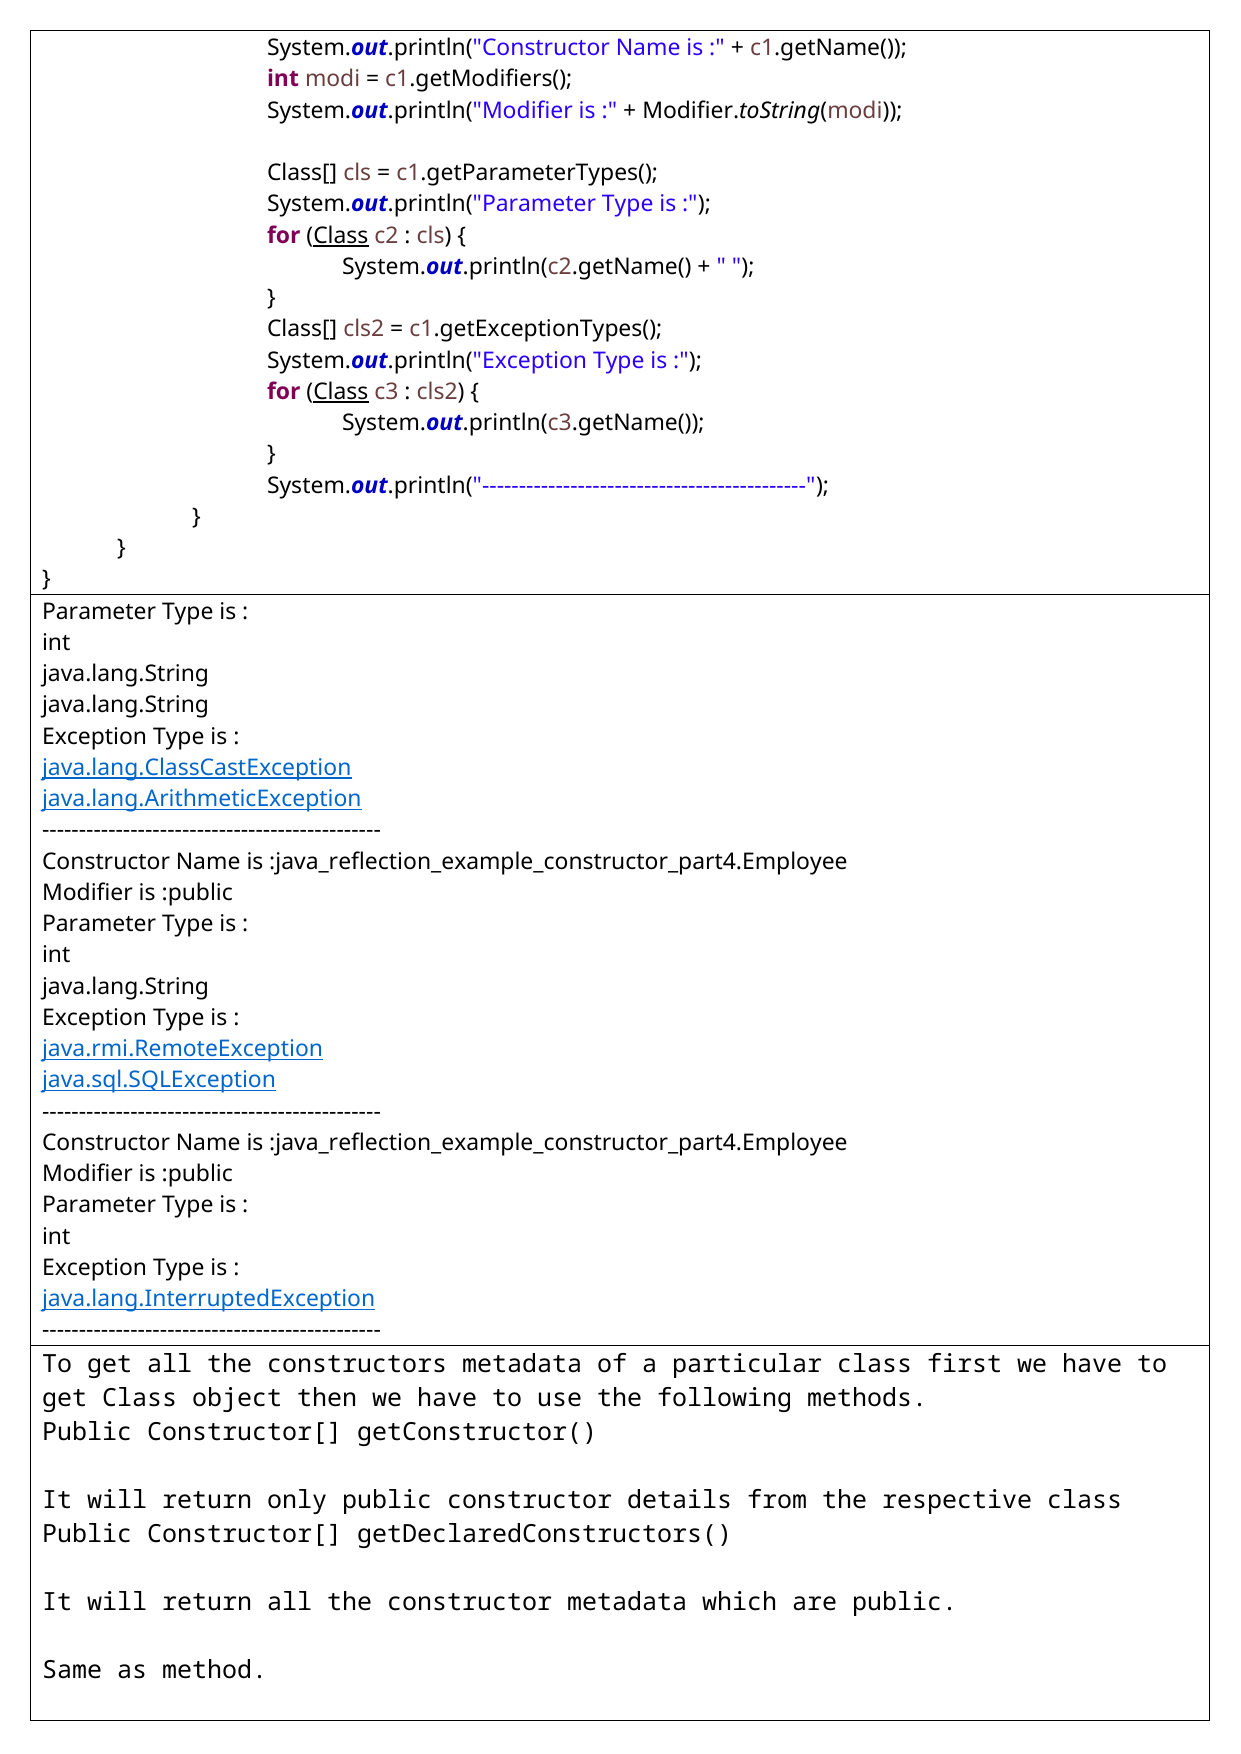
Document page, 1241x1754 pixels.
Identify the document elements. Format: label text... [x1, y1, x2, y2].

table_cell To get all the constructors metadata of a particular class first we have to get Class object then we have to use the following methods. Public Constructor[] getConstructor() It will return only public constructor details from the respective class Public Constructor[] getDeclaredConstructors() It will return all the constructor metadata which are public. Same as method. [31, 1346, 1209, 1720]
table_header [31, 31, 1209, 593]
table_cell Parameter Type is : int java.lang.String java.lang.String Exception Type is : java.lang.ClassCastException java.lang.ArithmeticException ---------------------------------------------- Constructor Name is :java_reflection_example_constructor_part4.Employee Modifier is :public Parameter Type is : int java.lang.String Exception Type is : java.rmi.RemoteException java.sql.SQLException ---------------------------------------------- Constructor Name is :java_reflection_example_constructor_part4.Employee Modifier is :public Parameter Type is : int Exception Type is : java.lang.InterruptedException ---------------------------------------------- [31, 595, 1209, 1344]
